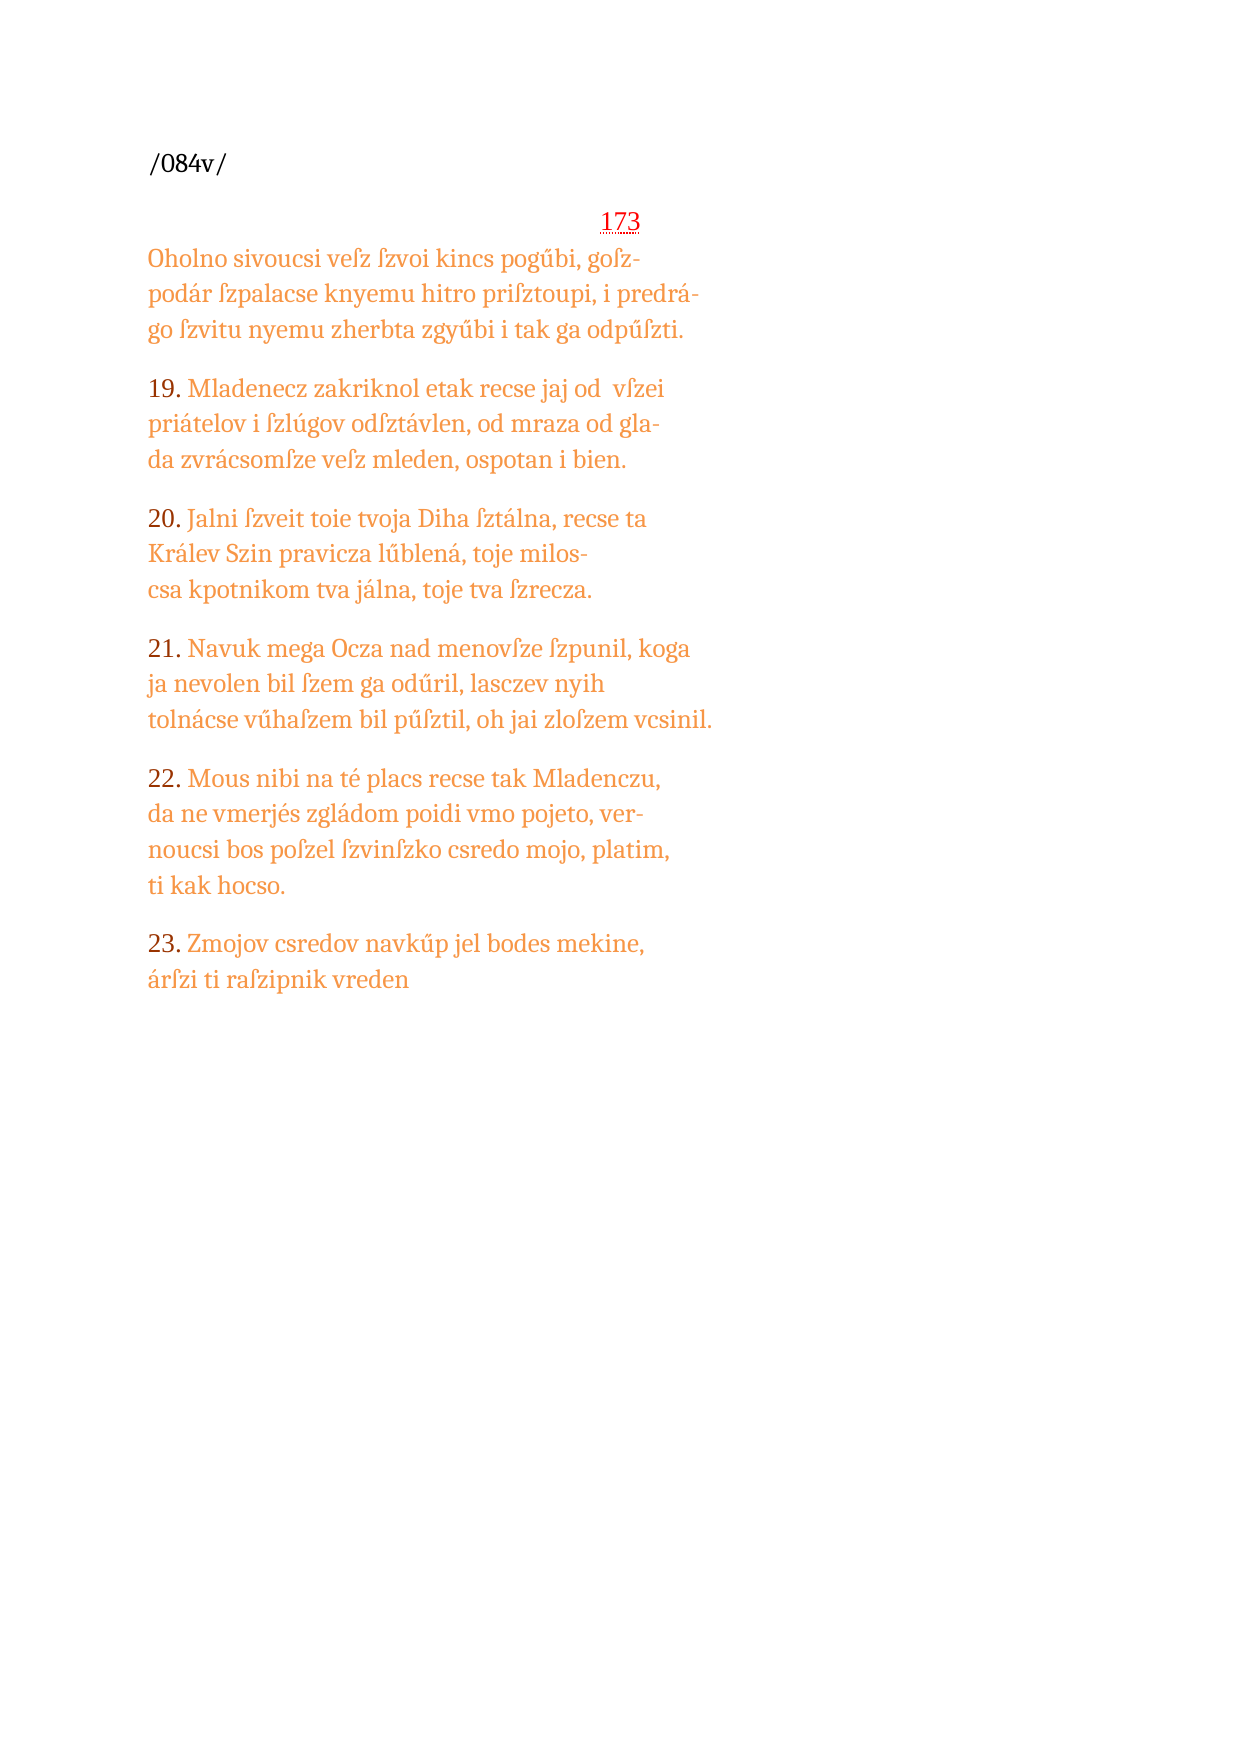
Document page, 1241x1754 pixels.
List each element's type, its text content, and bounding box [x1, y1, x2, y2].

text 173 [148, 205, 1093, 236]
text 20. Jalni ſzveit toie tvoja Diha ſztálna, recse ta Králev Szin pravicza lűblená, toje milos- csa kpotnikom tva jálna, toje tva ſzrecza. [148, 502, 1093, 605]
text /084v/ [148, 148, 1093, 179]
text 21. Navuk mega Ocza nad menovſze ſzpunil, koga ja nevolen bil ſzem ga odűril, lasczev nyih tolnácse vűhaſzem bil pűſztil, oh jai zloſzem vcsinil. [148, 632, 1093, 735]
text Oholno sivoucsi veſz ſzvoi kincs pogűbi, goſz- podár ſzpalacse knyemu hitro priſztoupi, i predrá- go ſzvitu nyemu zherbta zgyűbi i tak ga odpűſzti. [148, 243, 1093, 345]
text 22. Mous nibi na té placs recse tak Mladenczu, da ne vmerjés zgládom poidi vmo pojeto, ver- noucsi bos poſzel ſzvinſzko csredo mojo, platim, ti kak hocso. [148, 762, 1093, 901]
text 23. Zmojov csredov navkűp jel bodes mekine, árſzi ti raſzipnik vreden [148, 927, 1093, 995]
text 19. Mladenecz zakriknol etak recse jaj od vſzei priátelov i ſzlúgov odſztávlen, od mraza od gla- da zvrácsomſze veſz mleden, ospotan i bien. [148, 372, 1093, 475]
